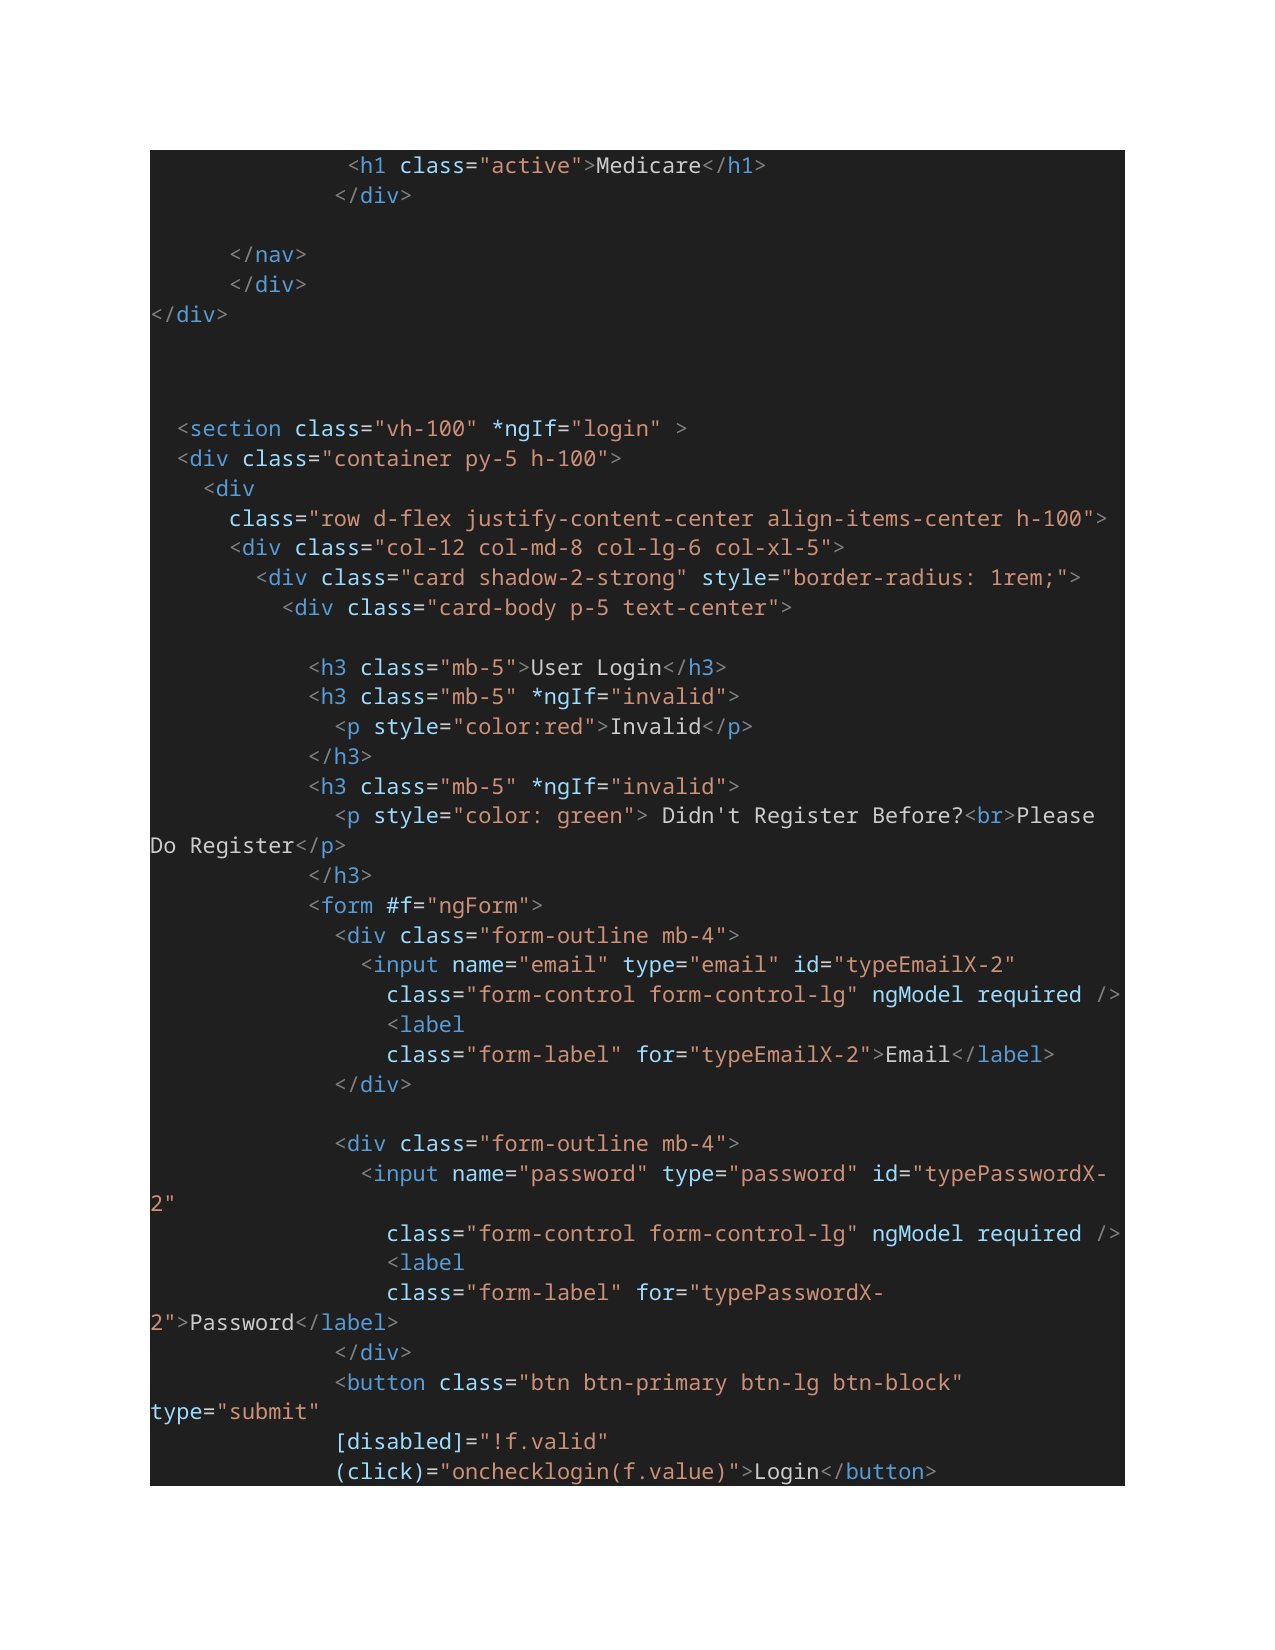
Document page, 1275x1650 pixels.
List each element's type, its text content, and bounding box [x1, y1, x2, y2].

text <h3 class="mb-5" *ngIf="invalid"> [150, 771, 1125, 801]
text <p style="color:red">Invalid</p> [150, 711, 1125, 741]
text <p style="color: green"> Didn't Register Before?<br>Please Do Register</p> [150, 801, 1125, 860]
text </div> [150, 1337, 1125, 1367]
text <div [150, 473, 1125, 503]
text <div class="col-12 col-md-8 col-lg-6 col-xl-5"> [150, 532, 1125, 562]
text </nav> [150, 239, 1125, 269]
text <div class="card-body p-5 text-center"> [150, 592, 1125, 622]
text </h3> [150, 860, 1125, 890]
text class="form-label" for="typeEmailX-2">Email</label> [150, 1039, 1125, 1069]
text <div class="card shadow-2-strong" style="border-radius: 1rem;"> [150, 562, 1125, 592]
text <label [150, 1009, 1125, 1039]
text <form #f="ngForm"> [150, 890, 1125, 920]
text <div class="container py-5 h-100"> [150, 443, 1125, 473]
text class="form-control form-control-lg" ngModel required /> [150, 1218, 1125, 1247]
text </div> [150, 299, 1125, 329]
text <input name="email" type="email" id="typeEmailX-2" [150, 949, 1125, 979]
text <label [150, 1247, 1125, 1277]
text class="form-control form-control-lg" ngModel required /> [150, 979, 1125, 1009]
text <button class="btn btn-primary btn-lg btn-block" type="submit" [150, 1367, 1125, 1426]
text <section class="vh-100" *ngIf="login" > [150, 413, 1125, 443]
text <h3 class="mb-5" *ngIf="invalid"> [150, 681, 1125, 711]
text class="form-label" for="typePasswordX-2">Password</label> [150, 1277, 1125, 1337]
text class="row d-flex justify-content-center align-items-center h-100"> [150, 503, 1125, 532]
text <div class="form-outline mb-4"> [150, 920, 1125, 949]
text </div> [150, 180, 1125, 209]
text <h1 class="active">Medicare</h1> [150, 150, 1125, 180]
text <h3 class="mb-5">User Login</h3> [150, 652, 1125, 681]
text </div> [150, 269, 1125, 299]
text (click)="onchecklogin(f.value)">Login</button> [150, 1456, 1125, 1486]
text <input name="password" type="password" id="typePasswordX-2" [150, 1158, 1125, 1218]
text <div class="form-outline mb-4"> [150, 1128, 1125, 1158]
text [disabled]="!f.valid" [150, 1426, 1125, 1456]
text </h3> [150, 741, 1125, 771]
text </div> [150, 1069, 1125, 1098]
